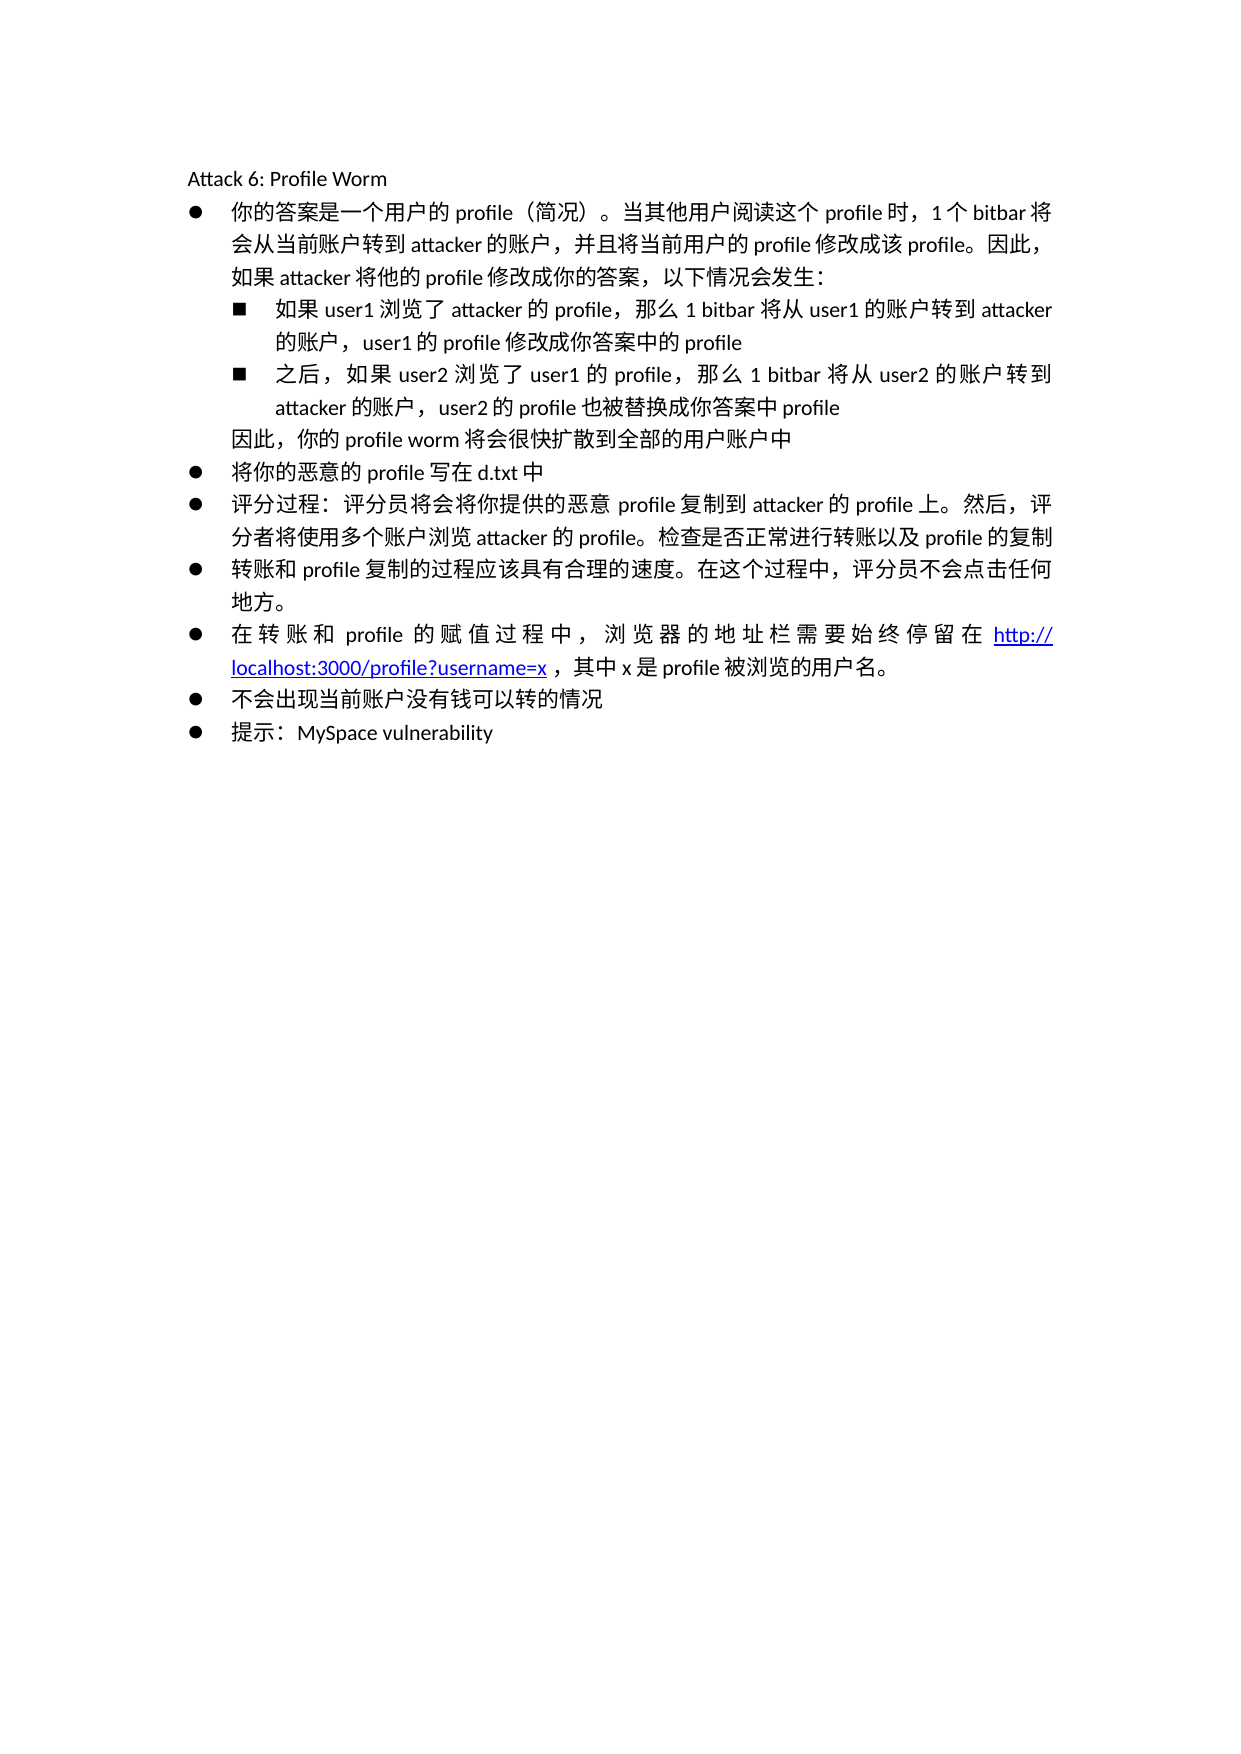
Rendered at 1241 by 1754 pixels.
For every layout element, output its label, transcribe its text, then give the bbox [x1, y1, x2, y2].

list 将你的恶意的profile写在d.txt中 [187, 454, 1053, 487]
list 提示：MySpace vulnerability [187, 714, 1053, 747]
text 因此，你的profile worm将会很快扩散到全部的用户账户中 [231, 422, 1053, 454]
list 在转账和profile的赋值过程中，浏览器的地址栏需要始终停留在http://localhost:3000/profile?username=x ，其中x是profile被浏览的用户名。 [187, 617, 1053, 682]
list 转账和profile复制的过程应该具有合理的速度。在这个过程中，评分员不会点击任何地方。 [187, 552, 1053, 617]
list 之后，如果user2浏览了user1的profile，那么1 bitbar将从user2的账户转到attacker的账户，user2的profile也被替换成你答案中profile [231, 357, 1053, 422]
list 评分过程：评分员将会将你提供的恶意profile复制到attacker的profile上。然后，评分者将使用多个账户浏览attacker的profile。检查是否正常进行转账以及profile的复制 [187, 487, 1053, 552]
text Attack 6: Profile Worm [187, 162, 1053, 194]
list 你的答案是一个用户的profile（简况）。当其他用户阅读这个profile时，1个bitbar将会从当前账户转到attacker的账户，并且将当前用户的profile修改成该profile。因此，如果attacker将他的profile修改成你的答案，以下情况会发生： [187, 194, 1053, 292]
list 如果user1浏览了attacker的profile，那么1 bitbar将从user1的账户转到attacker的账户，user1的profile修改成你答案中的profile [231, 292, 1053, 357]
list 不会出现当前账户没有钱可以转的情况 [187, 682, 1053, 714]
